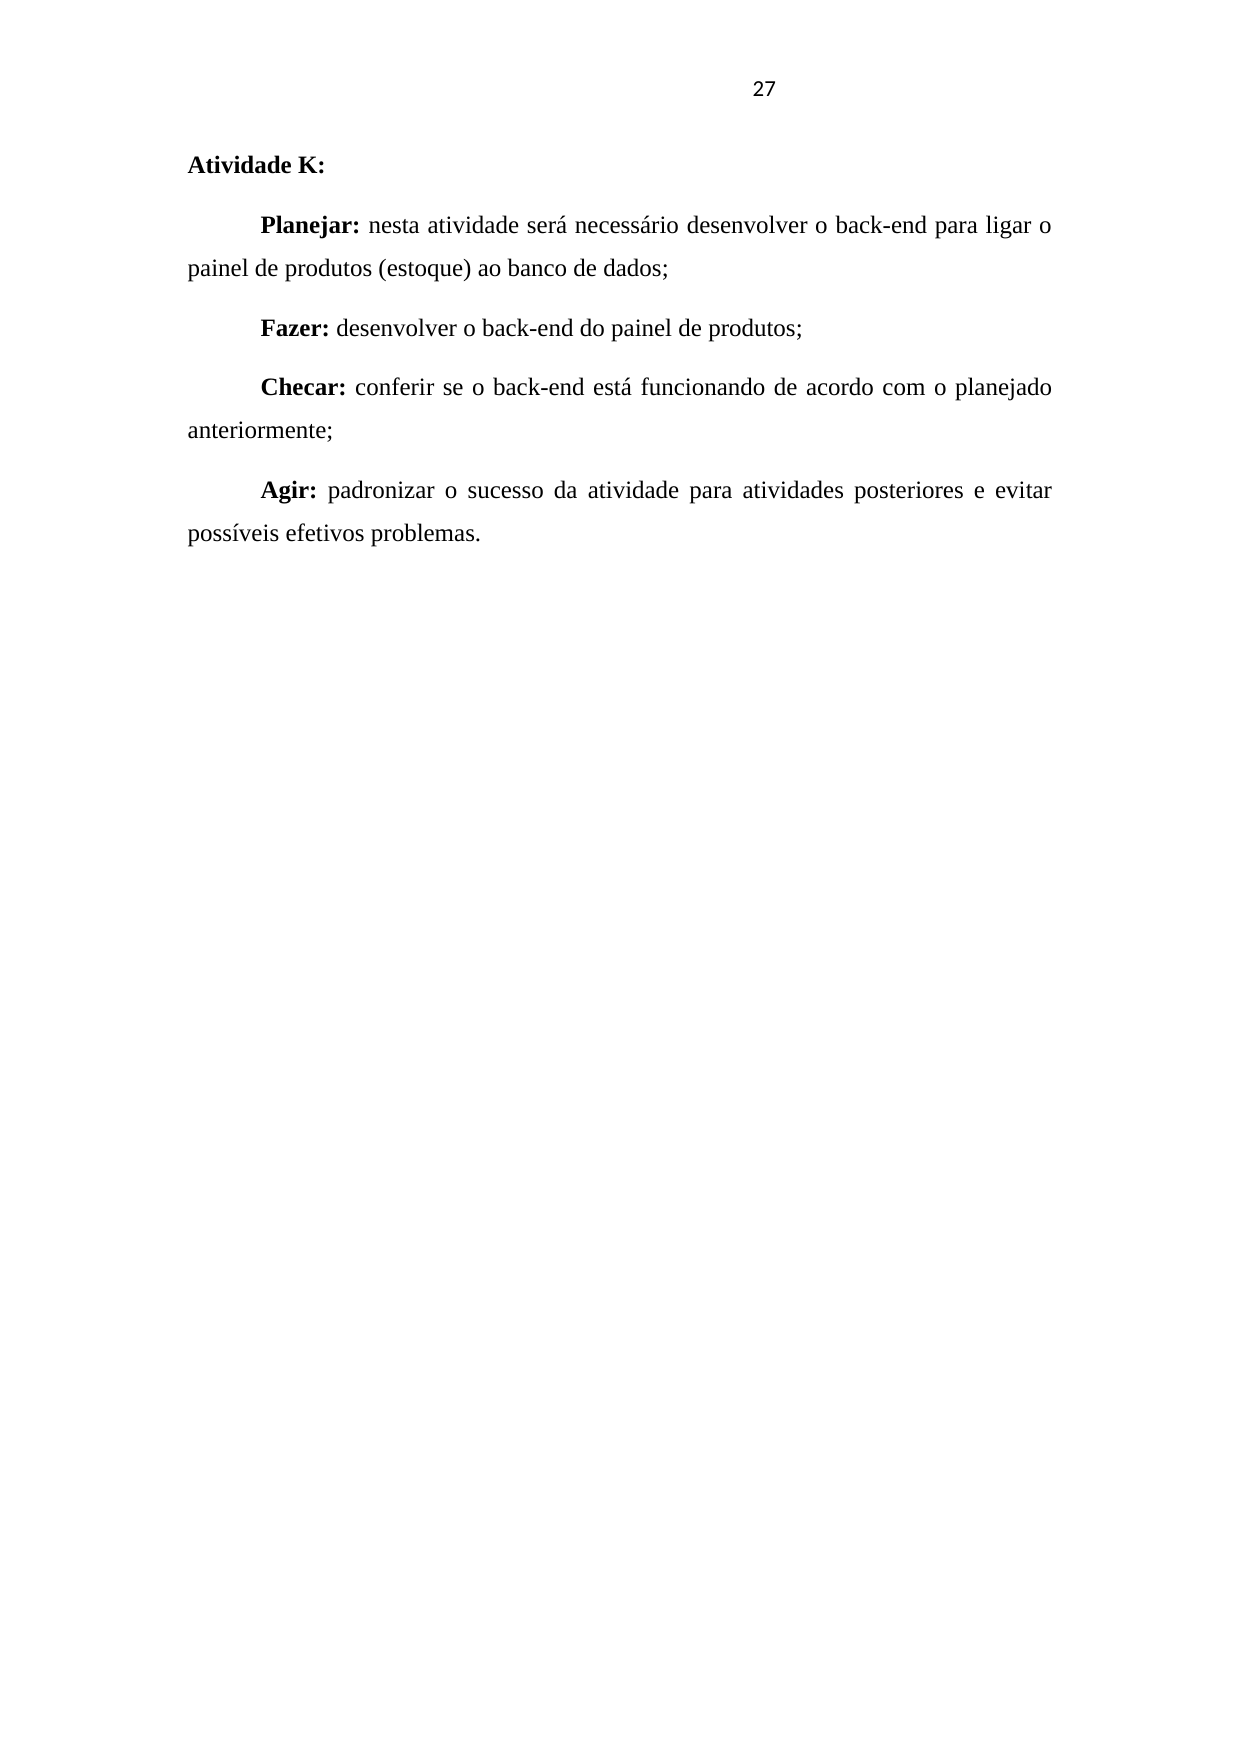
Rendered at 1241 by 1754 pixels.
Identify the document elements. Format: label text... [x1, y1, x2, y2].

text Planejar: nesta atividade será necessário desenvolver o back-end para ligar o painel de produtos (estoque) ao banco de dados; [187, 210, 1053, 282]
text Atividade K: [187, 150, 1053, 179]
text Fazer: desenvolver o back-end do painel de produtos; [187, 313, 1053, 341]
text Checar: conferir se o back-end está funcionando de acordo com o planejado anteriormente; [187, 372, 1053, 444]
text Agir: padronizar o sucesso da atividade para atividades posteriores e evitar possíveis efetivos problemas. [187, 475, 1053, 547]
